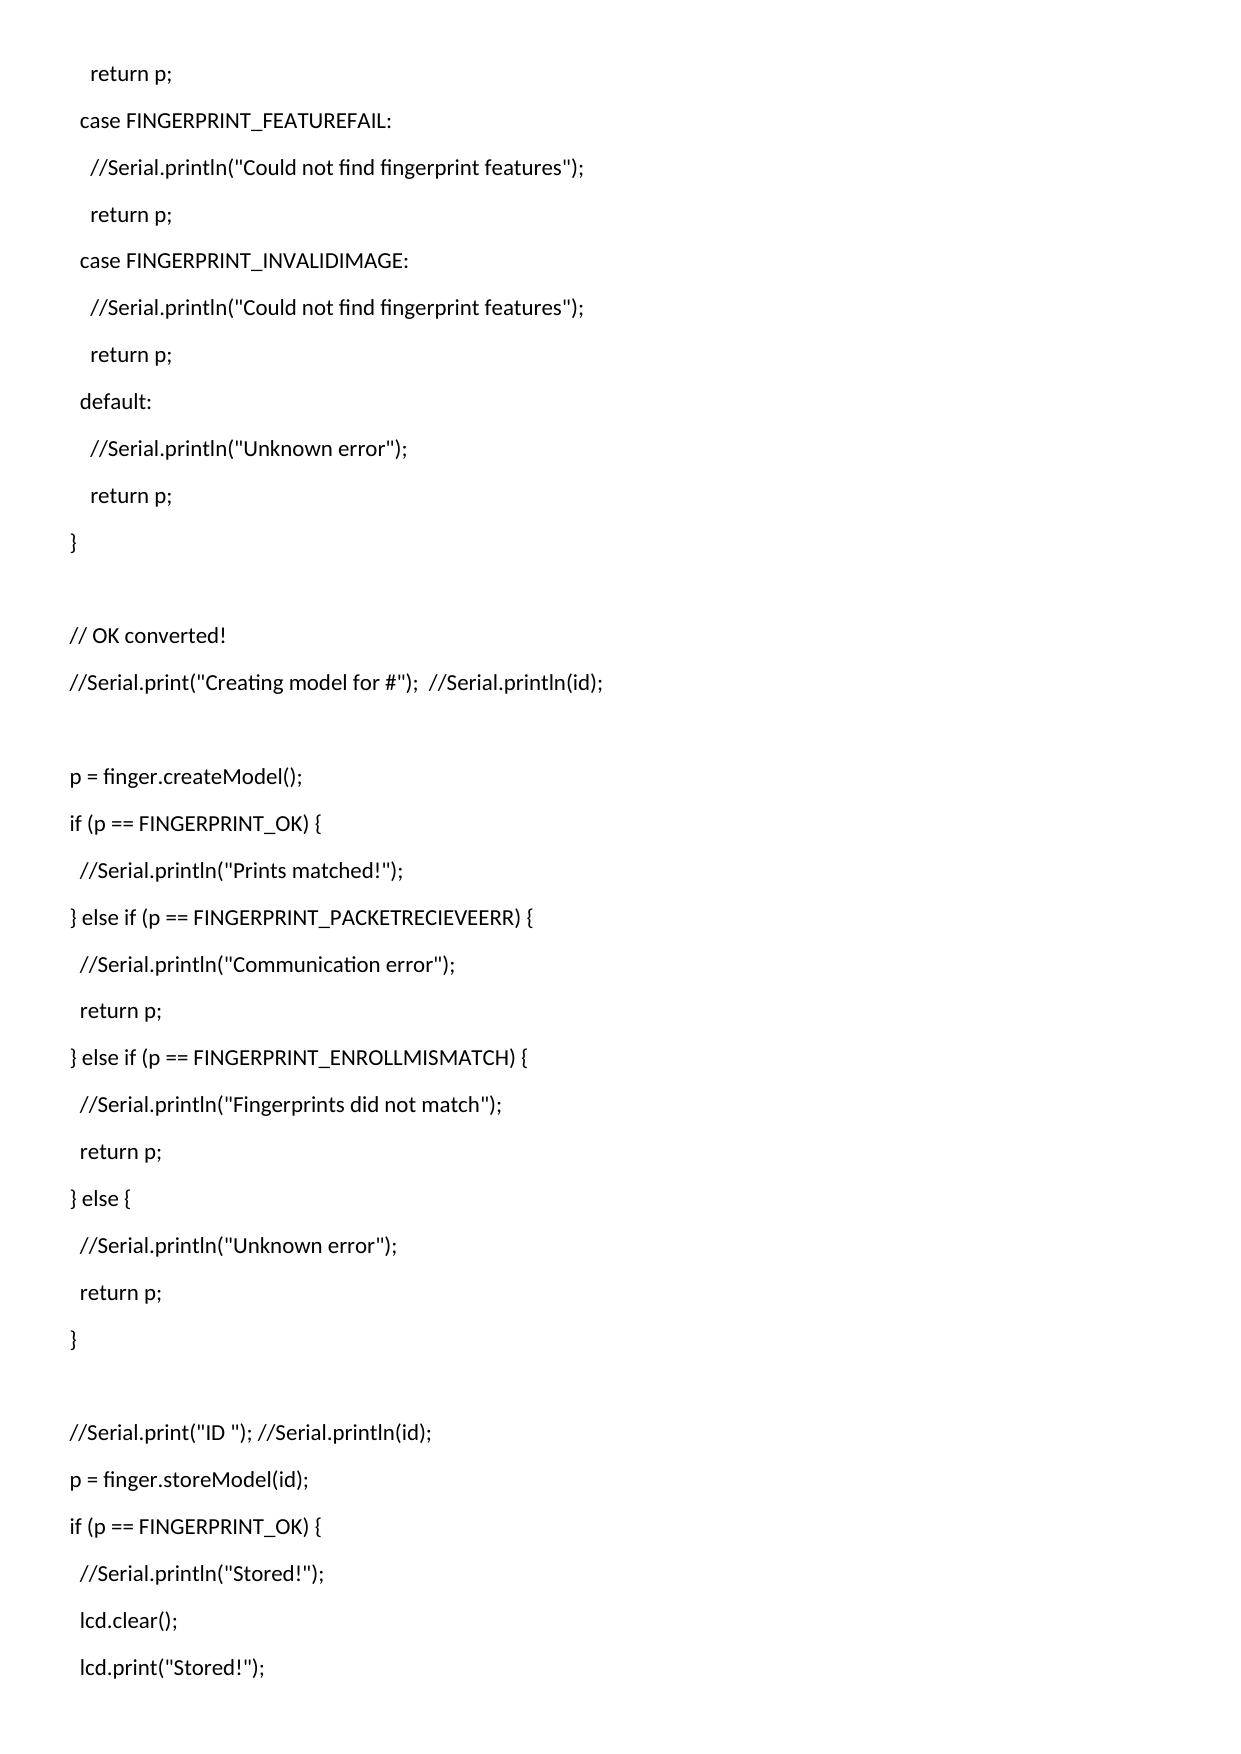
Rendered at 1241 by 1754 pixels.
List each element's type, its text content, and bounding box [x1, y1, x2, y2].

text //Serial.print("ID "); //Serial.println(id); [59, 1418, 1181, 1446]
text // OK converted! [59, 622, 1181, 649]
text } else { [59, 1184, 1181, 1212]
text //Serial.println("Unknown error"); [59, 434, 1181, 462]
text p = finger.storeModel(id); [59, 1465, 1181, 1493]
text return p; [59, 481, 1181, 509]
text return p; [59, 340, 1181, 368]
text lcd.print("Stored!"); [59, 1653, 1181, 1681]
text return p; [59, 997, 1181, 1024]
text //Serial.println("Unknown error"); [59, 1231, 1181, 1259]
text default: [59, 387, 1181, 415]
text return p; [59, 200, 1181, 228]
text return p; [59, 59, 1181, 87]
text } [59, 528, 1181, 556]
text } else if (p == FINGERPRINT_ENROLLMISMATCH) { [59, 1043, 1181, 1071]
text lcd.clear(); [59, 1606, 1181, 1634]
text //Serial.println("Fingerprints did not match"); [59, 1090, 1181, 1118]
text p = finger.createModel(); [59, 762, 1181, 790]
text } [59, 1325, 1181, 1353]
text } else if (p == FINGERPRINT_PACKETRECIEVEERR) { [59, 903, 1181, 931]
text //Serial.println("Prints matched!"); [59, 856, 1181, 884]
text return p; [59, 1278, 1181, 1306]
text case FINGERPRINT_INVALIDIMAGE: [59, 247, 1181, 274]
text if (p == FINGERPRINT_OK) { [59, 809, 1181, 837]
text //Serial.println("Could not find fingerprint features"); [59, 153, 1181, 181]
text if (p == FINGERPRINT_OK) { [59, 1512, 1181, 1540]
text //Serial.println("Could not find fingerprint features"); [59, 293, 1181, 321]
text //Serial.print("Creating model for #"); //Serial.println(id); [59, 668, 1181, 696]
text //Serial.println("Stored!"); [59, 1559, 1181, 1587]
text return p; [59, 1137, 1181, 1165]
text case FINGERPRINT_FEATUREFAIL: [59, 106, 1181, 134]
text //Serial.println("Communication error"); [59, 950, 1181, 978]
